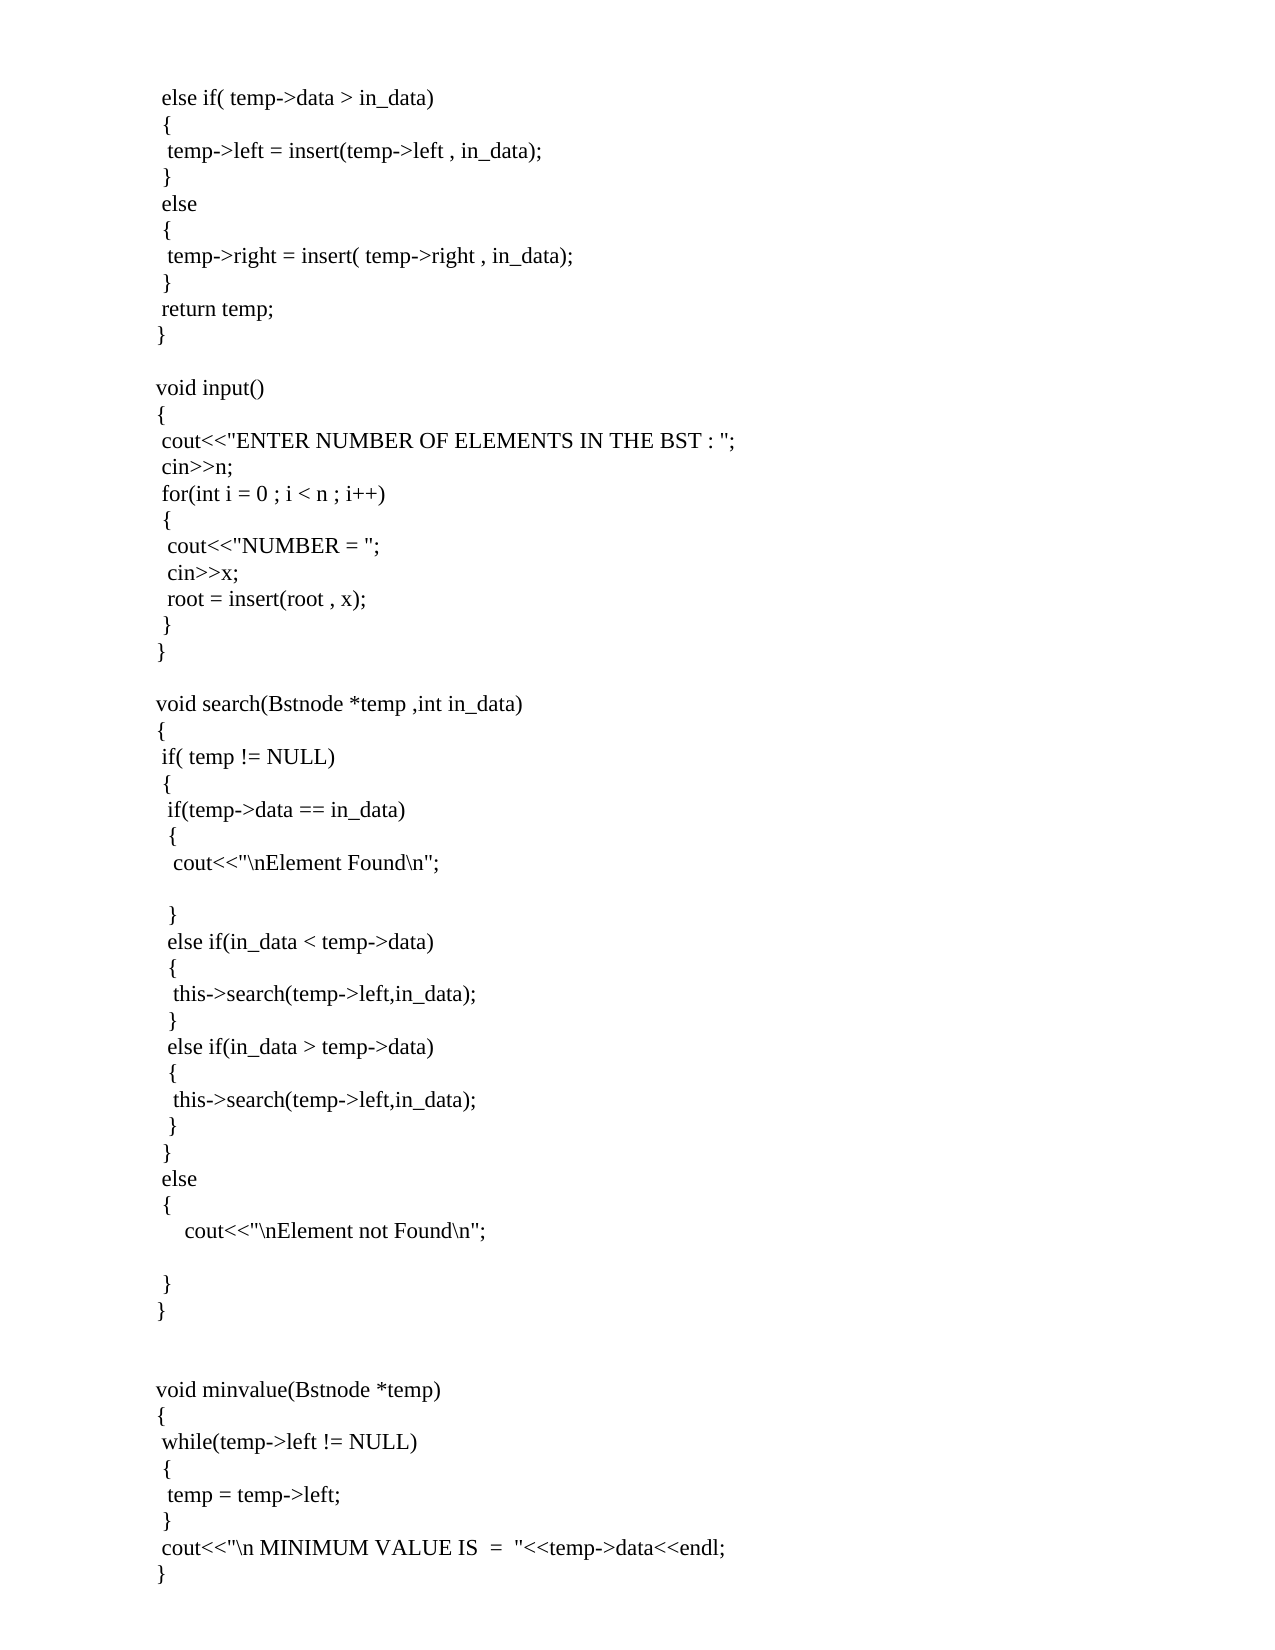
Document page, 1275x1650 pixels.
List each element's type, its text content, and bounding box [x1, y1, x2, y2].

text { [150, 822, 1125, 849]
text } [150, 1507, 1125, 1534]
text while(temp->left != NULL) [150, 1428, 1125, 1455]
text else if(in_data > temp->data) [150, 1033, 1125, 1059]
text } [150, 1270, 1125, 1297]
text if( temp != NULL) [150, 743, 1125, 769]
text { [150, 1455, 1125, 1481]
text { [150, 506, 1125, 532]
text this->search(temp->left,in_data); [150, 980, 1125, 1007]
text if(temp->data == in_data) [150, 796, 1125, 822]
text } [150, 1007, 1125, 1033]
text { [150, 111, 1125, 137]
text cout<<"NUMBER = "; [150, 532, 1125, 559]
text { [150, 216, 1125, 242]
text cout<<"\nElement not Found\n"; [150, 1218, 1125, 1244]
text { [150, 717, 1125, 743]
text else [150, 1165, 1125, 1191]
text for(int i = 0 ; i < n ; i++) [150, 480, 1125, 506]
text temp = temp->left; [150, 1481, 1125, 1507]
text } [150, 269, 1125, 295]
text cin>>n; [150, 453, 1125, 480]
text cout<<"\n MINIMUM VALUE IS = "<<temp->data<<endl; [150, 1534, 1125, 1560]
text this->search(temp->left,in_data); [150, 1086, 1125, 1112]
text void minvalue(Bstnode *temp) [150, 1376, 1125, 1402]
text void search(Bstnode *temp ,int in_data) [150, 691, 1125, 717]
text { [150, 1059, 1125, 1086]
text } [150, 1112, 1125, 1138]
text temp->right = insert( temp->right , in_data); [150, 242, 1125, 269]
text { [150, 401, 1125, 427]
text temp->left = insert(temp->left , in_data); [150, 137, 1125, 163]
text cin>>x; [150, 559, 1125, 585]
text else if( temp->data > in_data) [150, 84, 1125, 111]
text { [150, 1191, 1125, 1218]
text } [150, 1560, 1125, 1587]
text else [150, 190, 1125, 216]
text { [150, 954, 1125, 980]
text cout<<"\nElement Found\n"; [150, 849, 1125, 875]
text } [150, 638, 1125, 664]
text return temp; [150, 295, 1125, 322]
text root = insert(root , x); [150, 585, 1125, 611]
text { [150, 1402, 1125, 1428]
text else if(in_data < temp->data) [150, 928, 1125, 954]
text { [150, 769, 1125, 796]
text cout<<"ENTER NUMBER OF ELEMENTS IN THE BST : "; [150, 427, 1125, 453]
text } [150, 322, 1125, 348]
text } [150, 163, 1125, 190]
text } [150, 1297, 1125, 1323]
text } [150, 1138, 1125, 1165]
text void input() [150, 374, 1125, 401]
text } [150, 611, 1125, 638]
text } [150, 901, 1125, 928]
